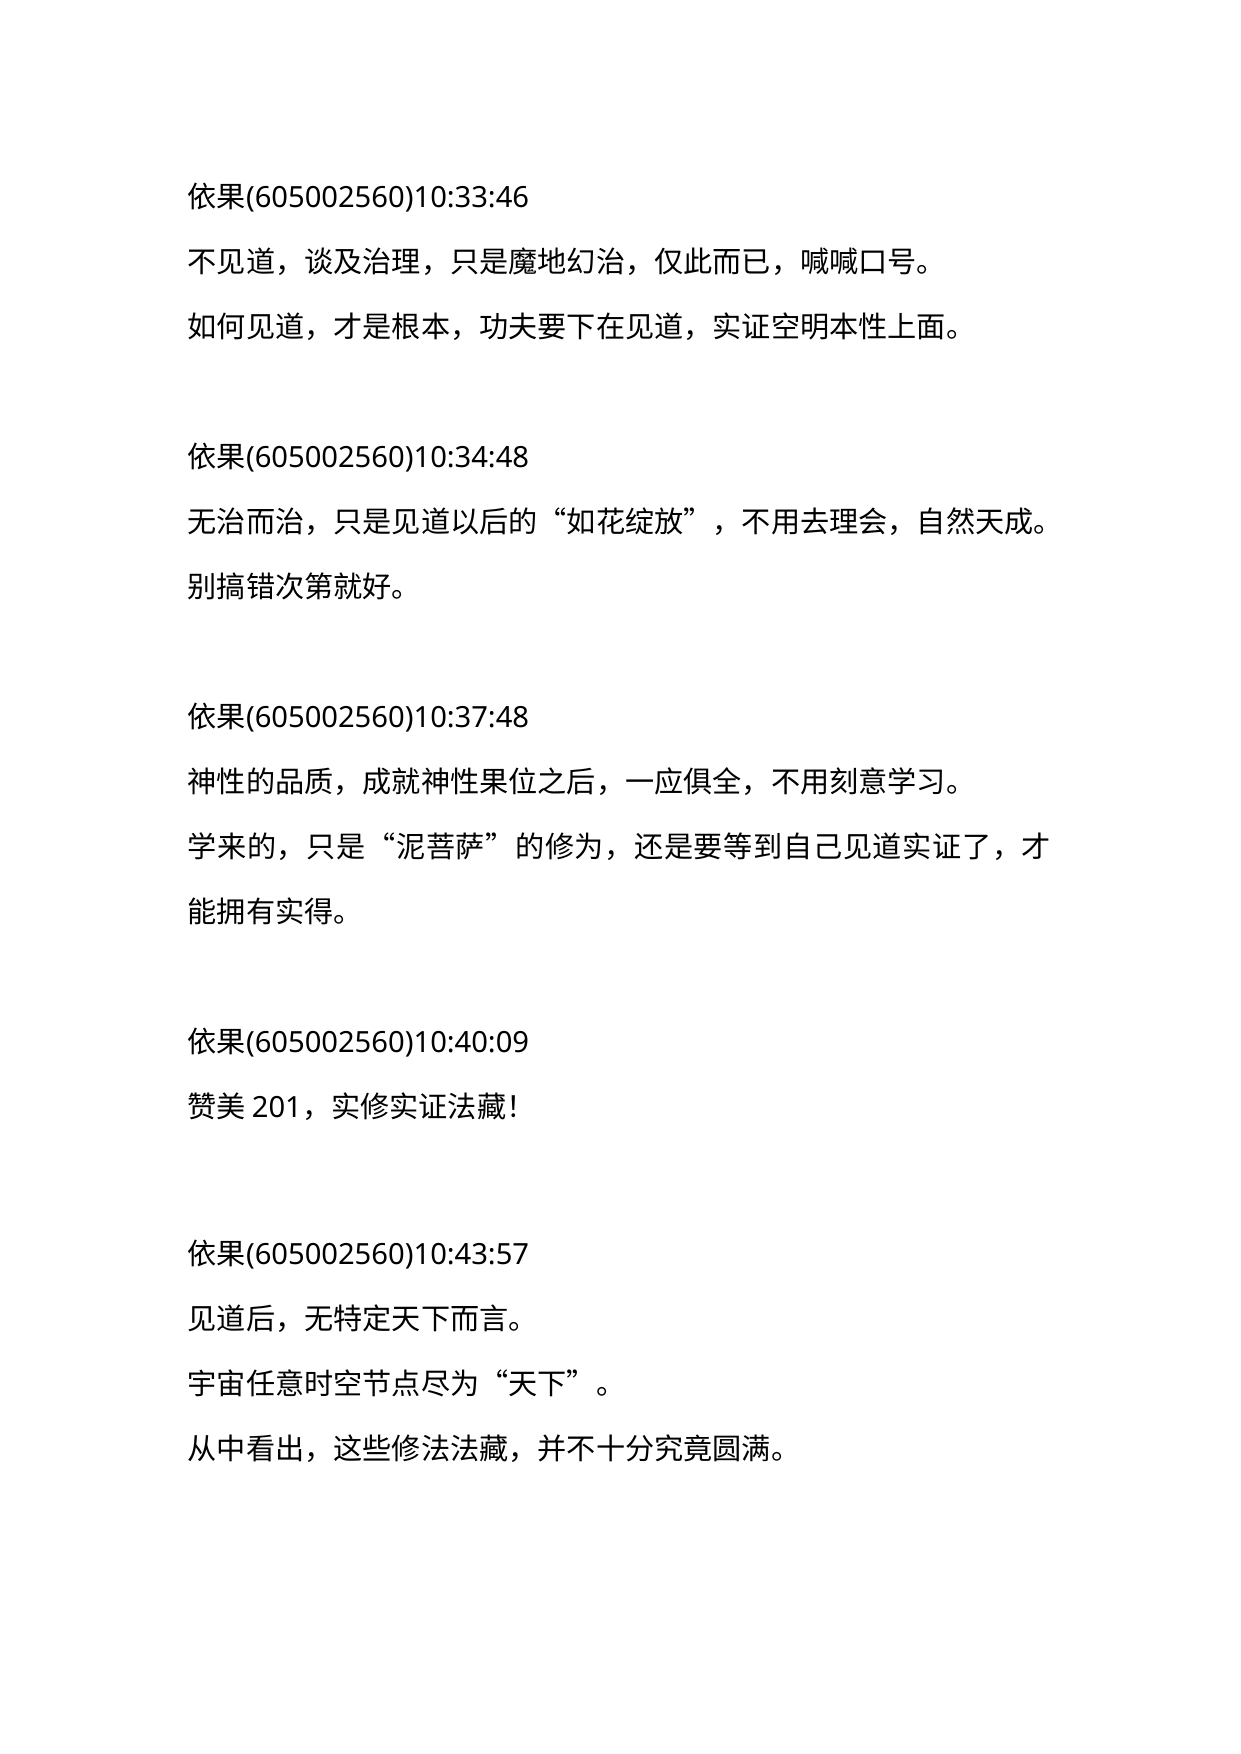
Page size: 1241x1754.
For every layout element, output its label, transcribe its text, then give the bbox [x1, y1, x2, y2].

text 依果(605002560)10:34:48 无治而治，只是见道以后的“如花绽放”，不用去理会，自然天成。 别搞错次第就好。 [187, 357, 1053, 617]
text 依果(605002560)10:37:48 神性的品质，成就神性果位之后，一应俱全，不用刻意学习。 学来的，只是“泥菩萨”的修为，还是要等到自己见道实证了，才能拥有实得。 [187, 682, 1053, 942]
text 依果(605002560)10:33:46 不见道，谈及治理，只是魔地幻治，仅此而已，喊喊口号。 如何见道，才是根本，功夫要下在见道，实证空明本性上面。 [187, 162, 1053, 357]
text 依果(605002560)10:43:57 见道后，无特定天下而言。 宇宙任意时空节点尽为“天下”。 从中看出，这些修法法藏，并不十分究竟圆满。 [187, 1219, 1053, 1479]
text 依果(605002560)10:40:09 赞美201，实修实证法藏！ [187, 1007, 1053, 1137]
